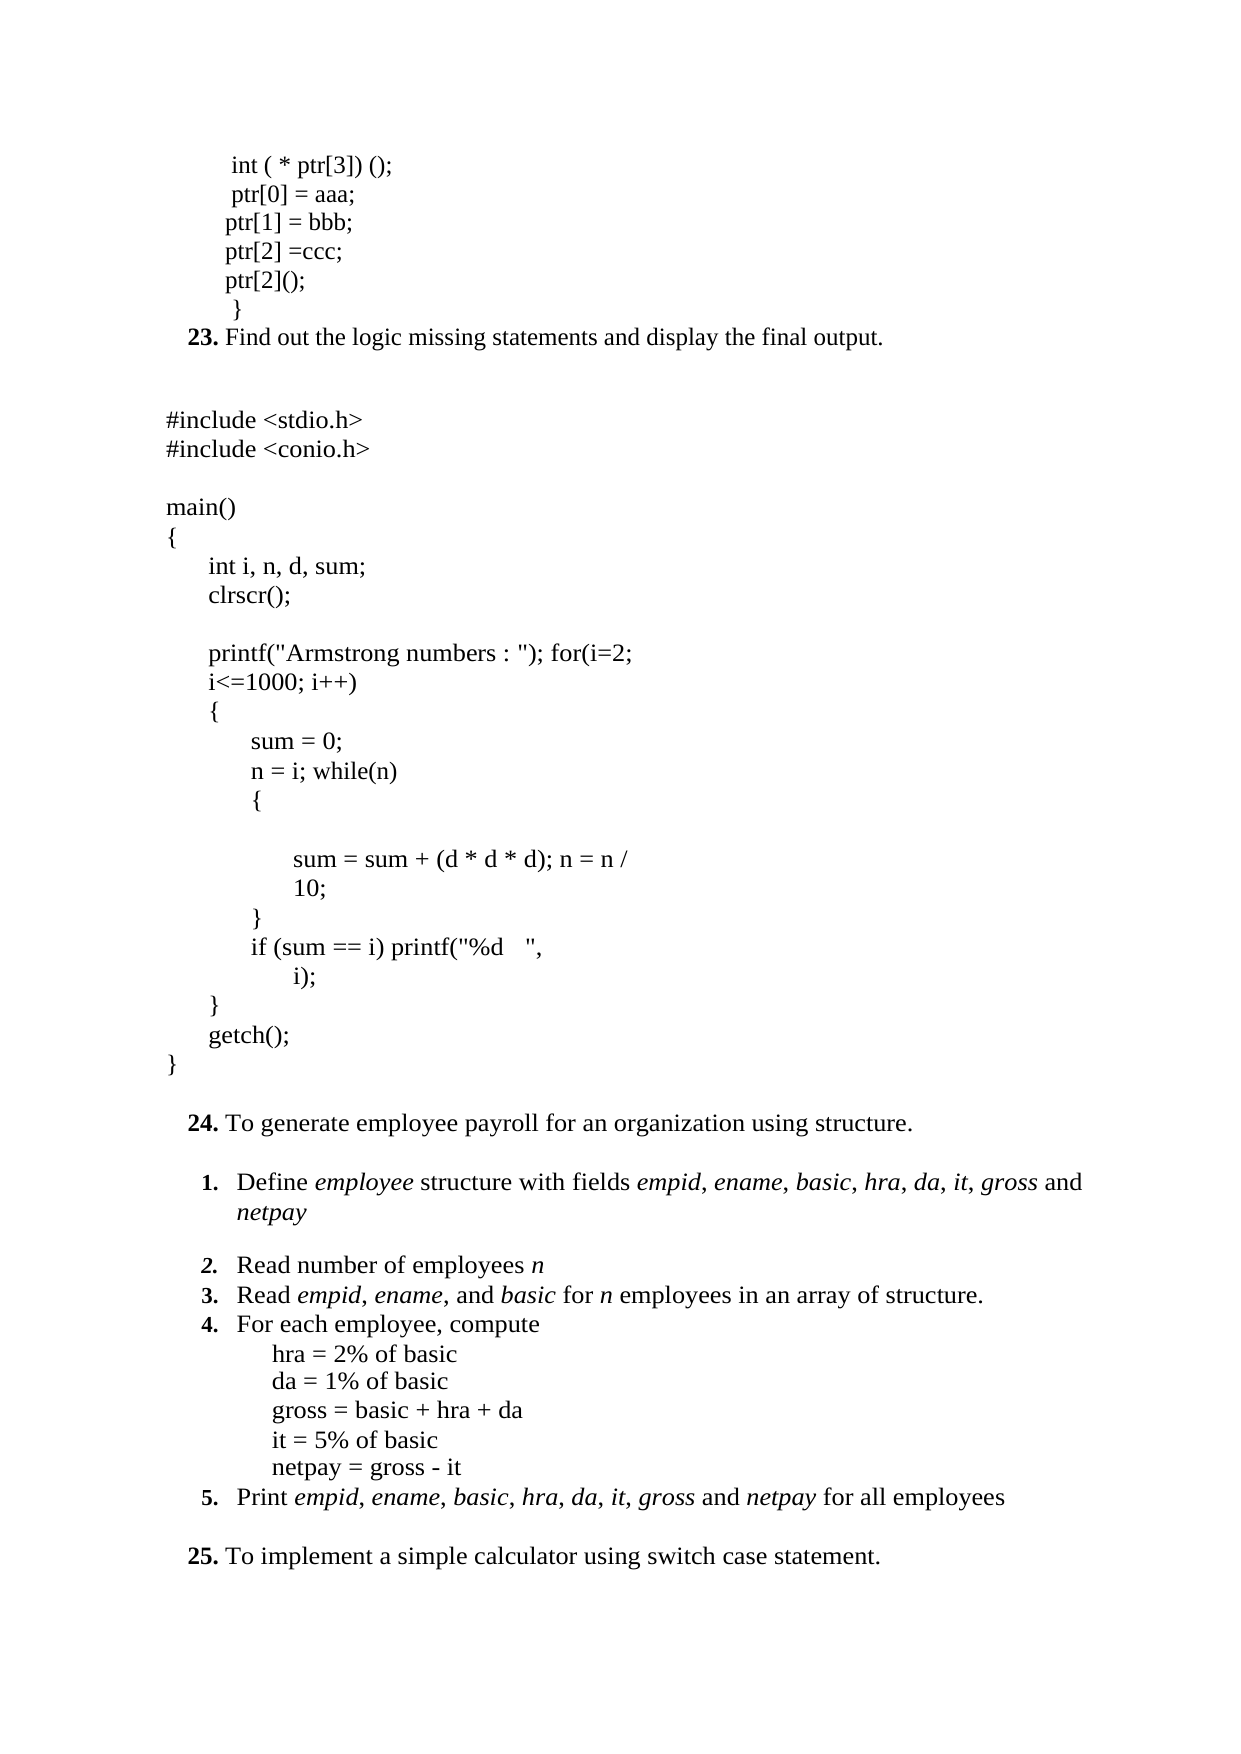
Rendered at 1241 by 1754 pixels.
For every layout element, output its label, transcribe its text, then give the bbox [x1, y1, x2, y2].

text da = 1% of basic [272, 1369, 1090, 1395]
list For each employee, compute hra = 2% of basic [201, 1309, 546, 1368]
text } [251, 903, 1090, 931]
list Print empid, ename, basic, hra, da, it, gross and netpay for all employees [201, 1482, 1090, 1511]
list ptr[2] =ccc; [225, 236, 1090, 265]
text printf("Armstrong numbers : "); for(i=2; i<=1000; i++) [208, 638, 671, 696]
text n = i; while(n) [251, 756, 402, 785]
text } [208, 990, 1090, 1019]
list int ( * ptr[3]) (); [225, 150, 1090, 179]
text sum = sum + (d * d * d); n = n / 10; [293, 844, 657, 902]
list ptr[1] = bbb; [225, 207, 1090, 236]
list Read empid, ename, and basic for n employees in an array of structure. [201, 1280, 1090, 1309]
text } [166, 1049, 1090, 1078]
list Read number of employees n [201, 1251, 1090, 1279]
text netpay = gross - it [272, 1455, 1090, 1481]
text gross = basic + hra + da it = 5% of basic [272, 1396, 542, 1454]
text #include <conio.h> [166, 434, 1090, 463]
list Find out the logic missing statements and display the final output. [187, 322, 1090, 351]
text #include <stdio.h> [166, 380, 642, 433]
text { [251, 785, 1090, 814]
text int i, n, d, sum; [208, 551, 1090, 580]
list ptr[0] = aaa; [225, 179, 1090, 207]
list Define employee structure with fields empid, ename, basic, hra, da, it, gross and [201, 1167, 1090, 1196]
list ptr[2](); [225, 265, 1090, 294]
text { [166, 522, 1090, 550]
text netpay [236, 1197, 1090, 1225]
text main() [166, 492, 1090, 521]
text getch(); [208, 1020, 1090, 1049]
text clrscr(); [208, 581, 1090, 609]
text { [208, 696, 1090, 725]
list To implement a simple calculator using switch case statement. [187, 1541, 1090, 1569]
list To generate employee payroll for an organization using structure. [187, 1108, 1090, 1137]
list } [225, 294, 1090, 322]
text if (sum == i) printf("%d ", i); [251, 932, 571, 990]
text sum = 0; [251, 726, 402, 755]
